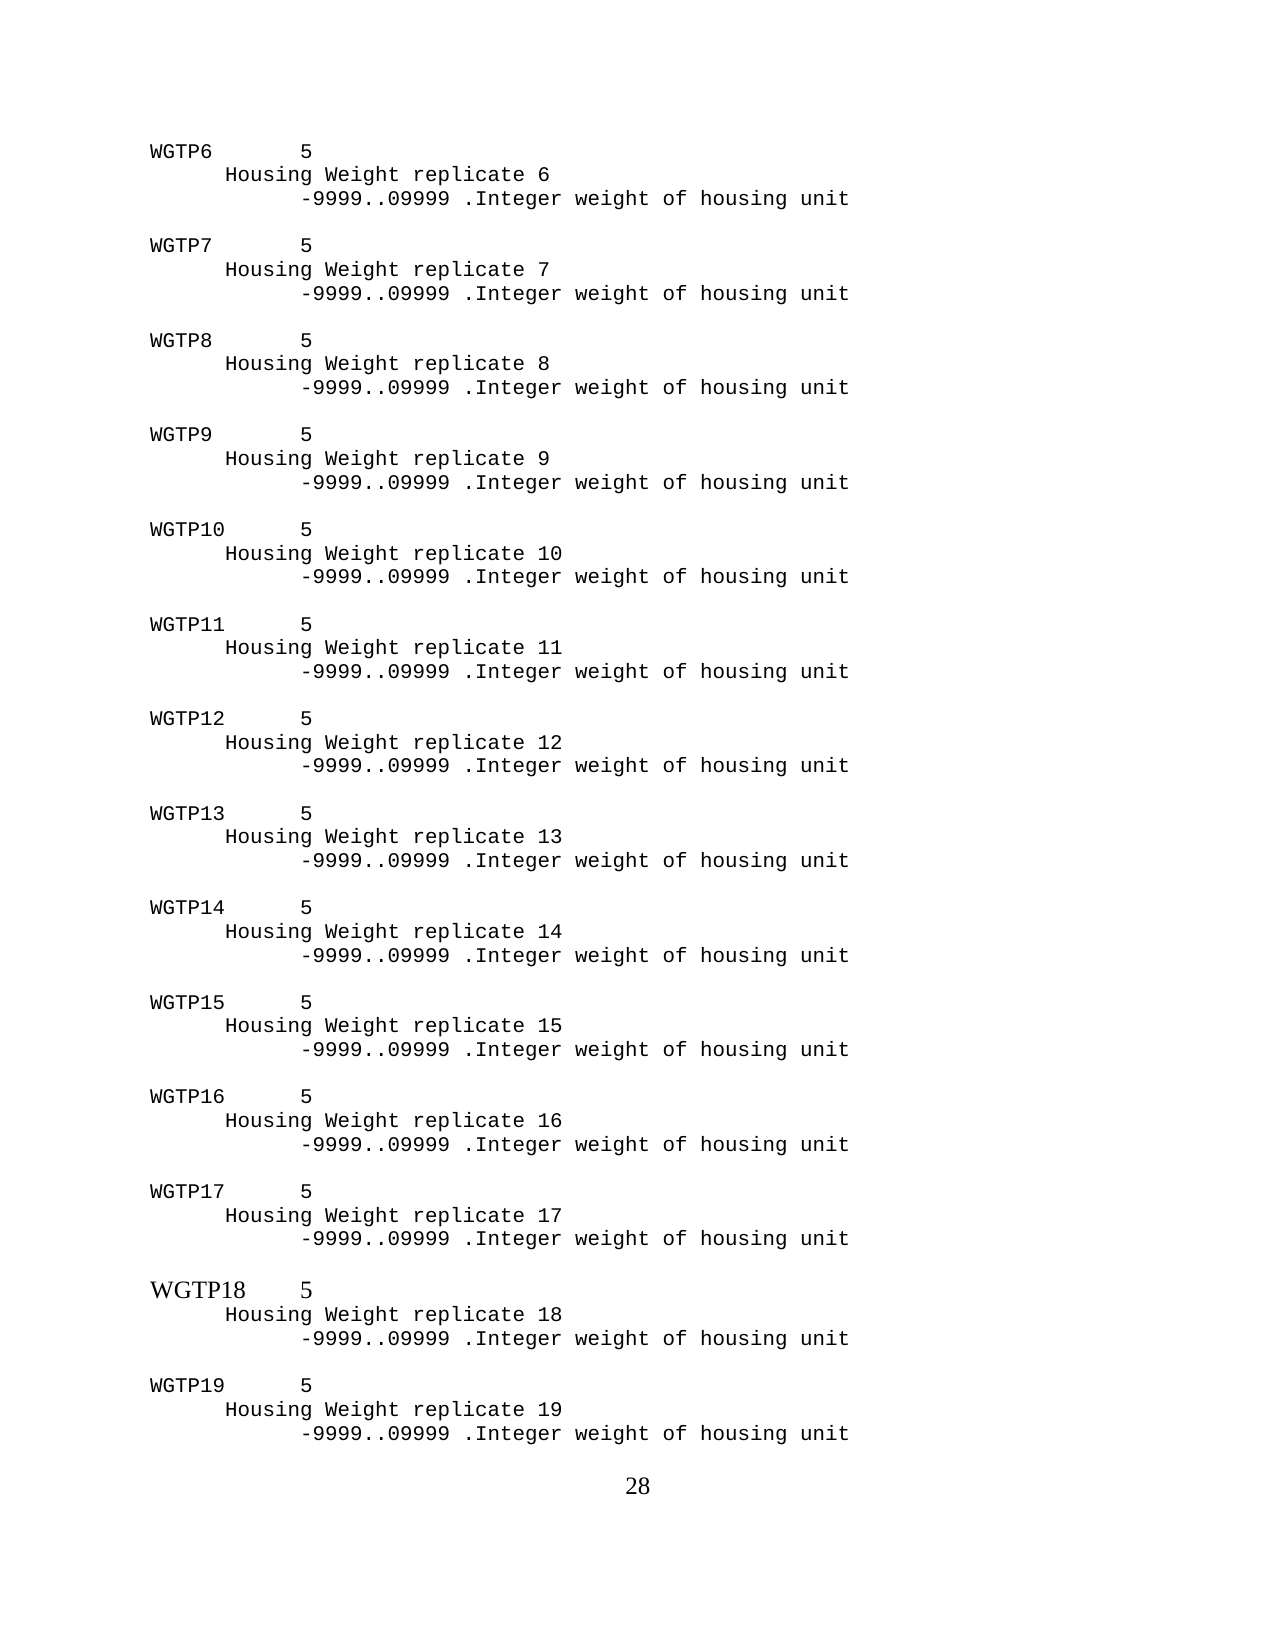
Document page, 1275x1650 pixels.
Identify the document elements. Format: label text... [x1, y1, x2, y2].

text Housing Weight replicate 19 [150, 1399, 1125, 1423]
text Housing Weight replicate 11 [150, 637, 1125, 661]
text -9999..09999 .Integer weight of housing unit [150, 661, 1125, 684]
text Housing Weight replicate 10 [150, 543, 1125, 566]
text -9999..09999 .Integer weight of housing unit [150, 1134, 1125, 1157]
subtitle WGTP16 5 [150, 1086, 1125, 1110]
subtitle WGTP8 5 [150, 330, 1125, 353]
text Housing Weight replicate 6 [150, 164, 1125, 188]
text -9999..09999 .Integer weight of housing unit [150, 944, 1125, 968]
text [150, 282, 1125, 306]
text Housing Weight replicate 15 [150, 1016, 1125, 1039]
text WGTP18 5 [150, 1276, 1125, 1304]
subtitle WGTP12 5 [150, 708, 1125, 732]
subtitle WGTP7 5 [150, 235, 1125, 259]
subtitle WGTP13 5 [150, 803, 1125, 826]
subtitle WGTP17 5 [150, 1181, 1125, 1205]
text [150, 1423, 1125, 1446]
text -9999..09999 .Integer weight of housing unit [150, 566, 1125, 590]
text Housing Weight replicate 7 [150, 259, 1125, 282]
subtitle WGTP9 5 [150, 424, 1125, 448]
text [150, 188, 1125, 212]
subtitle WGTP6 5 [150, 141, 1125, 164]
text Housing Weight replicate 18 [150, 1304, 1125, 1328]
text Housing Weight replicate 8 [150, 353, 1125, 377]
subtitle WGTP11 5 [150, 613, 1125, 637]
text Housing Weight replicate 17 [150, 1205, 1125, 1228]
text -9999..09999 .Integer weight of housing unit [150, 472, 1125, 495]
text -9999..09999 .Integer weight of housing unit [150, 377, 1125, 401]
text Housing Weight replicate 16 [150, 1110, 1125, 1134]
text -9999..09999 .Integer weight of housing unit [150, 1039, 1125, 1063]
text Housing Weight replicate 13 [150, 826, 1125, 850]
text Housing Weight replicate 9 [150, 448, 1125, 472]
subtitle WGTP14 5 [150, 897, 1125, 921]
text Housing Weight replicate 14 [150, 921, 1125, 944]
text Housing Weight replicate 12 [150, 732, 1125, 755]
subtitle WGTP19 5 [150, 1375, 1125, 1399]
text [150, 1328, 1125, 1352]
text -9999..09999 .Integer weight of housing unit [150, 755, 1125, 779]
text -9999..09999 .Integer weight of housing unit [150, 850, 1125, 874]
subtitle WGTP15 5 [150, 992, 1125, 1016]
text -9999..09999 .Integer weight of housing unit [150, 1228, 1125, 1252]
subtitle WGTP10 5 [150, 519, 1125, 543]
